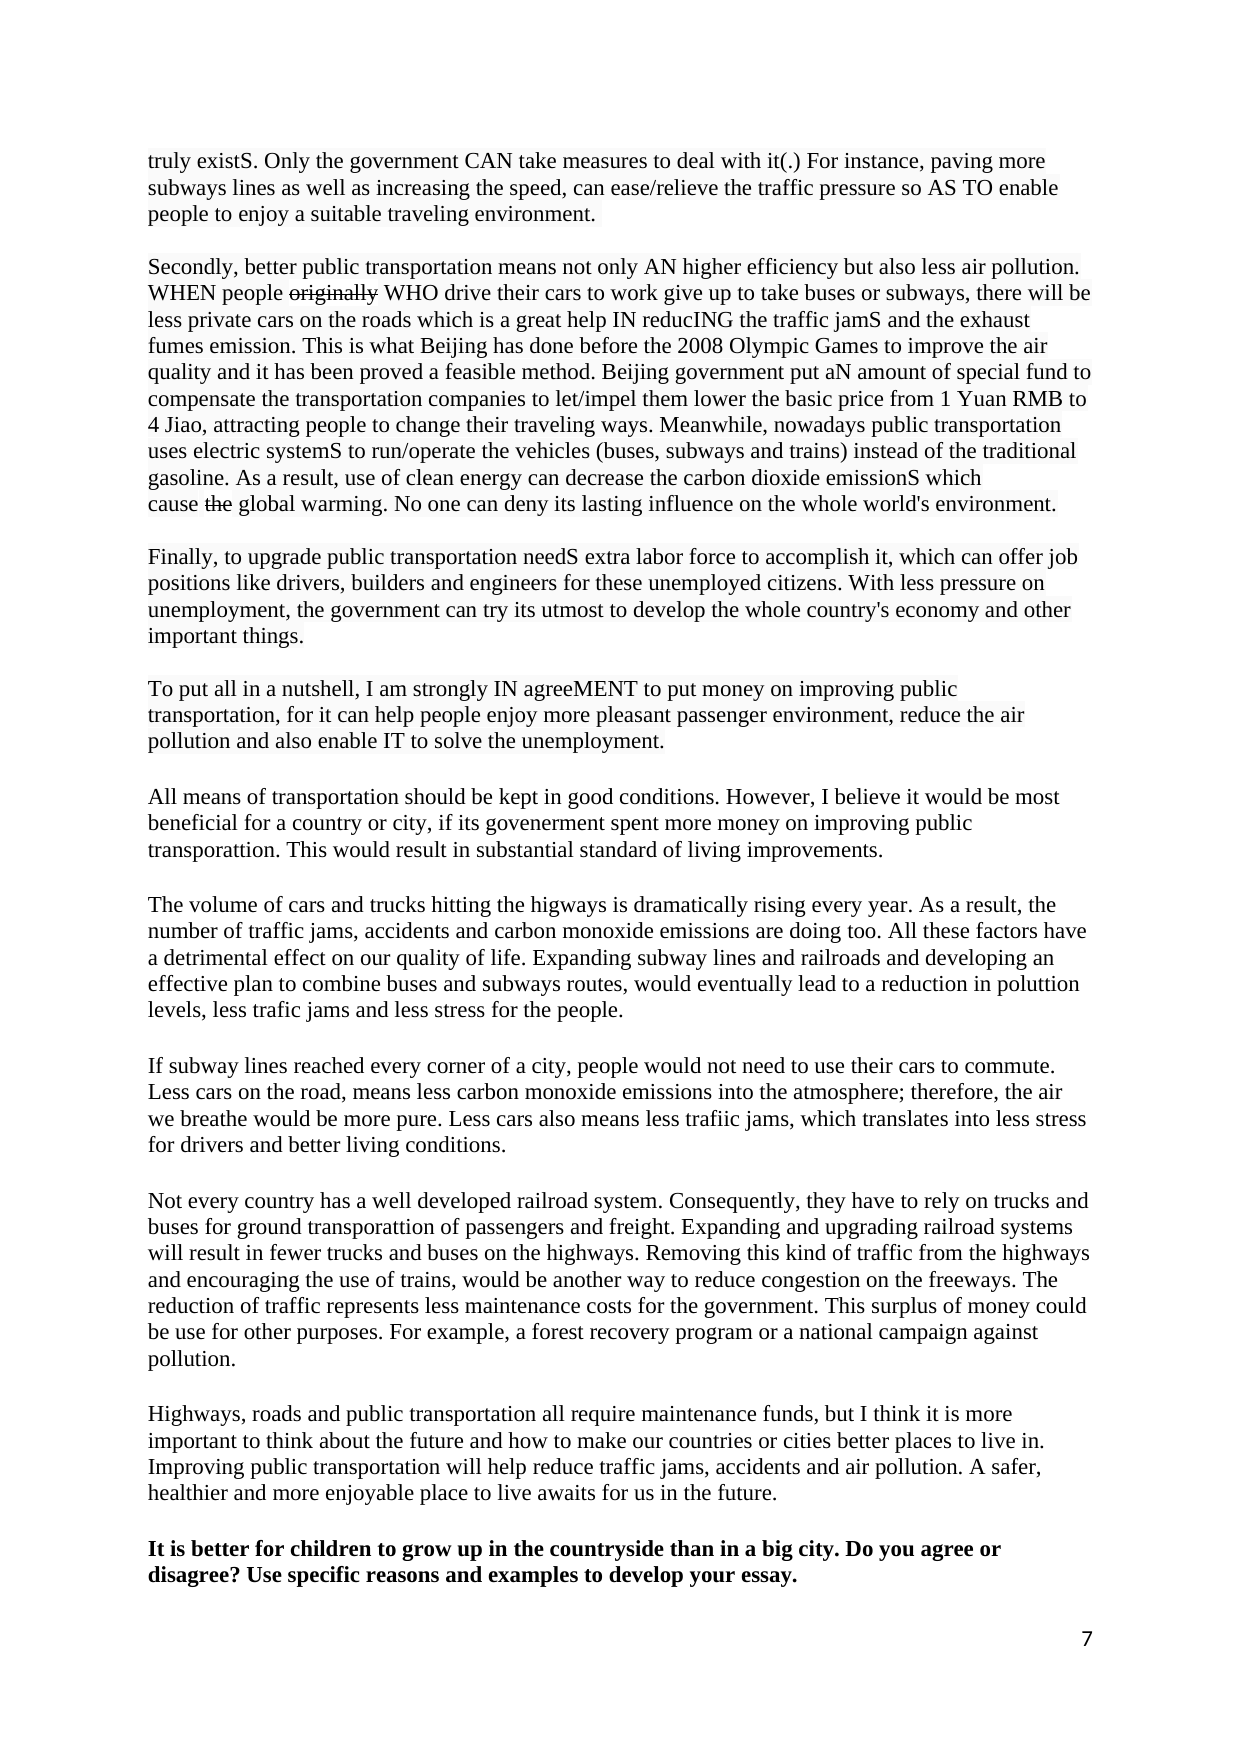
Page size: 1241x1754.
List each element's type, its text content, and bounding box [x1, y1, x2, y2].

text All means of transportation should be kept in good conditions. However, I believe it would be most beneficial for a country or city, if its govenerment spent more money on improving public transporattion. This would result in substantial standard of living improvements. [148, 783, 1093, 862]
text It is better for children to grow up in the countryside than in a big city. Do you agree or disagree? Use specific reasons and examples to develop your essay. [798, 1535, 1093, 1588]
text If subway lines reached every corner of a city, people would not need to use their cars to commute. Less cars on the road, means less carbon monoxide emissions into the atmosphere; therefore, the air we breathe would be more pure. Less cars also means less trafiic jams, which translates into less stress for drivers and better living conditions. [148, 1052, 1093, 1157]
text Not every country has a well developed railroad system. Consequently, they have to rely on trucks and buses for ground transporattion of passengers and freight. Expanding and upgrading railroad systems will result in fewer trucks and buses on the highways. Removing this kind of traffic from the highways and encouraging the use of trains, would be another way to reduce congestion on the freeways. The reduction of traffic represents less maintenance costs for the government. This surplus of money could be use for other purposes. For example, a forest recovery program or a national campaign against pollution. [148, 1187, 1093, 1371]
text Highways, roads and public transportation all require maintenance funds, but I think it is more important to think about the future and how to make our countries or cities better places to live in. Improving public transportation will help reduce traffic jams, accidents and air pollution. A safer, healthier and more enjoyable place to live awaits for us in the future. [148, 1400, 1093, 1506]
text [148, 148, 1093, 754]
text The volume of cars and trucks hitting the higways is dramatically rising every year. As a result, the number of traffic jams, accidents and carbon monoxide emissions are doing too. All these factors have a detrimental effect on our quality of life. Expanding subway lines and railroads and developing an effective plan to combine buses and subways routes, would eventually lead to a reduction in poluttion levels, less trafic jams and less stress for the people. [148, 891, 1093, 1023]
